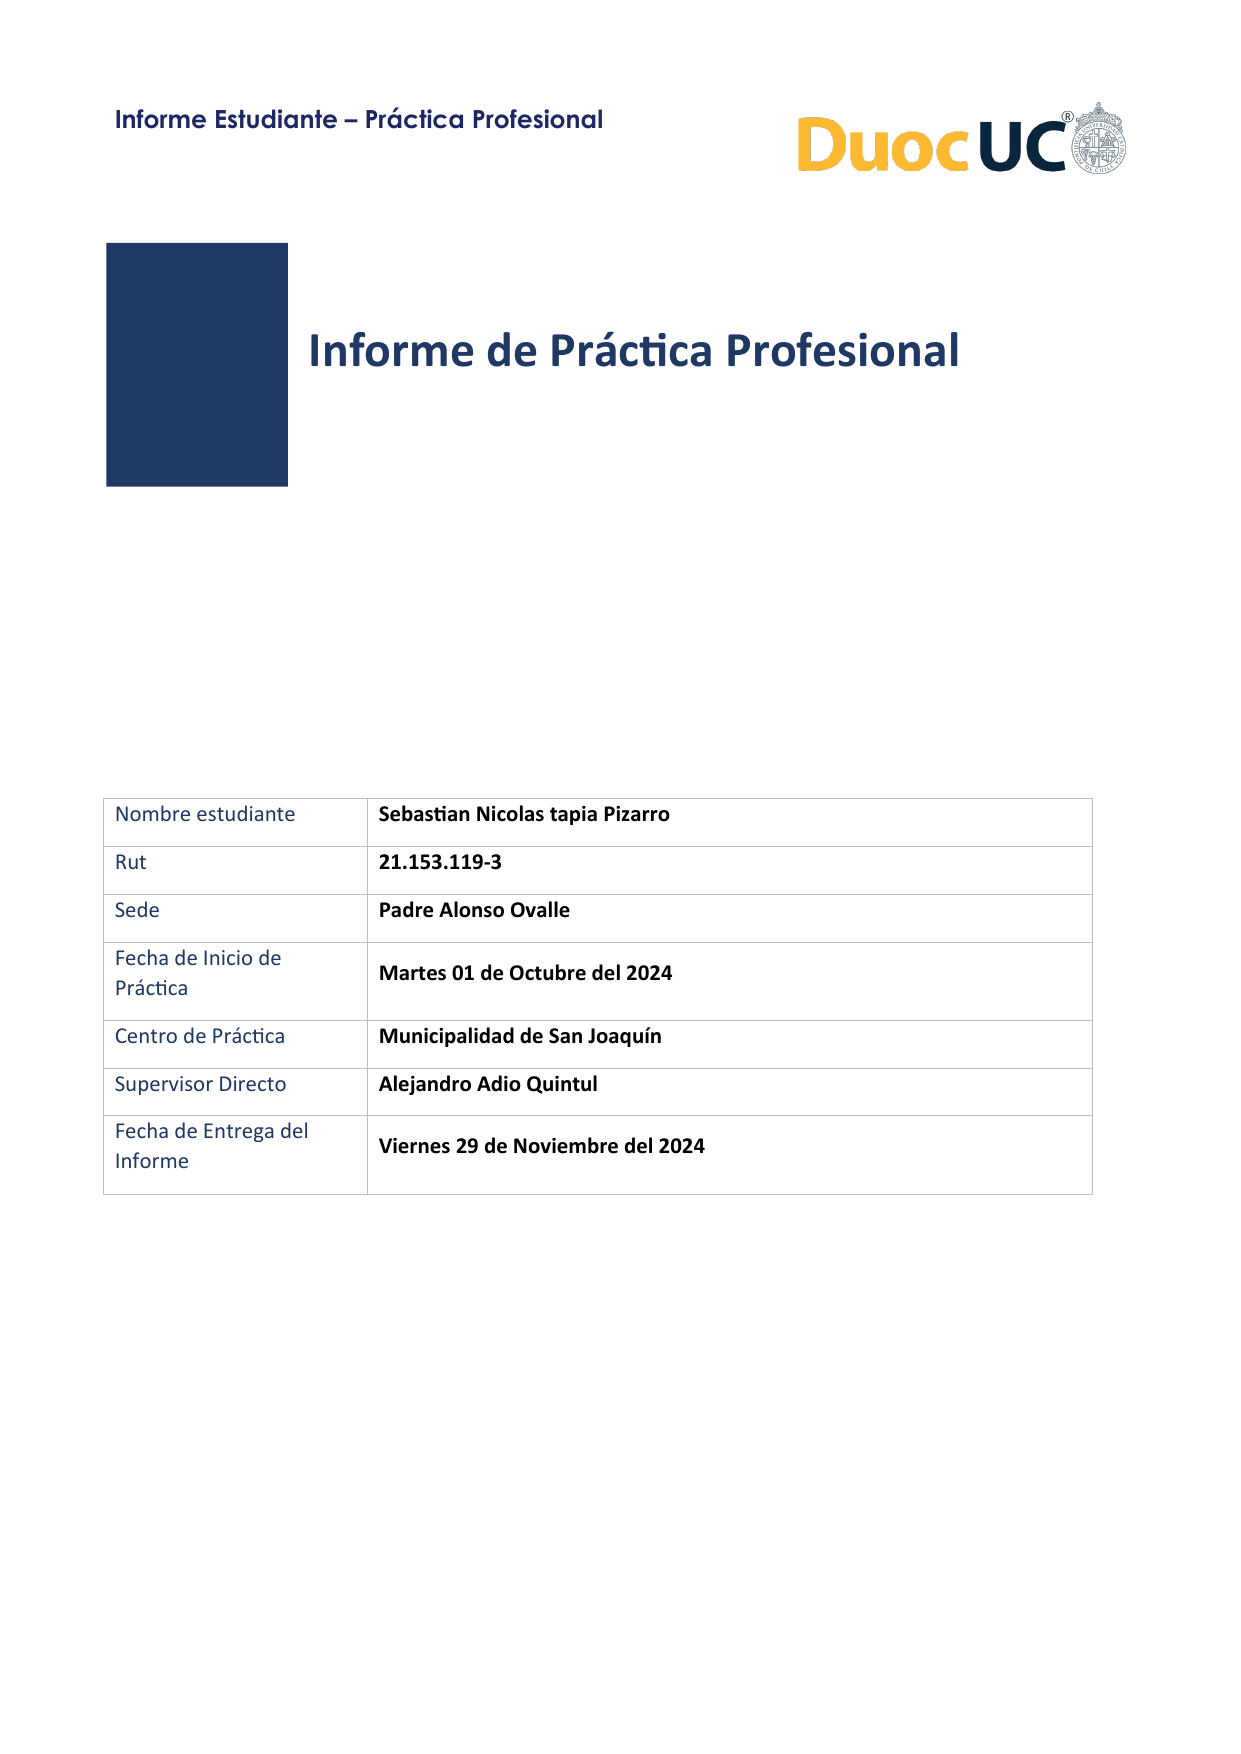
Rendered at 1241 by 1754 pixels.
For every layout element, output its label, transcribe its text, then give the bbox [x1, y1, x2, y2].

table_cell Centro de Práctica [104, 1021, 367, 1068]
table_cell Rut [104, 847, 367, 894]
text q} [177, 239, 1063, 267]
table_cell Fecha de Inicio de Práctica [104, 943, 367, 1020]
table_header Nombre estudiante [104, 799, 367, 846]
table_header Sebastian Nicolas tapia Pizarro [368, 799, 1092, 846]
table_cell Alejandro Adio Quintul [368, 1069, 1092, 1115]
table_cell Padre Alonso Ovalle [368, 895, 1092, 942]
table_cell Martes 01 de Octubre del 2024 [368, 943, 1092, 1020]
picture [798, 102, 1126, 174]
table_cell Supervisor Directo [104, 1069, 367, 1115]
table_cell Fecha de Entrega del Informe [104, 1116, 367, 1193]
table_cell Viernes 29 de Noviembre del 2024 [368, 1116, 1092, 1193]
table_cell 21.153.119-3 [368, 847, 1092, 894]
table_cell Sede [104, 895, 367, 942]
table_cell Municipalidad de San Joaquín [368, 1021, 1092, 1068]
